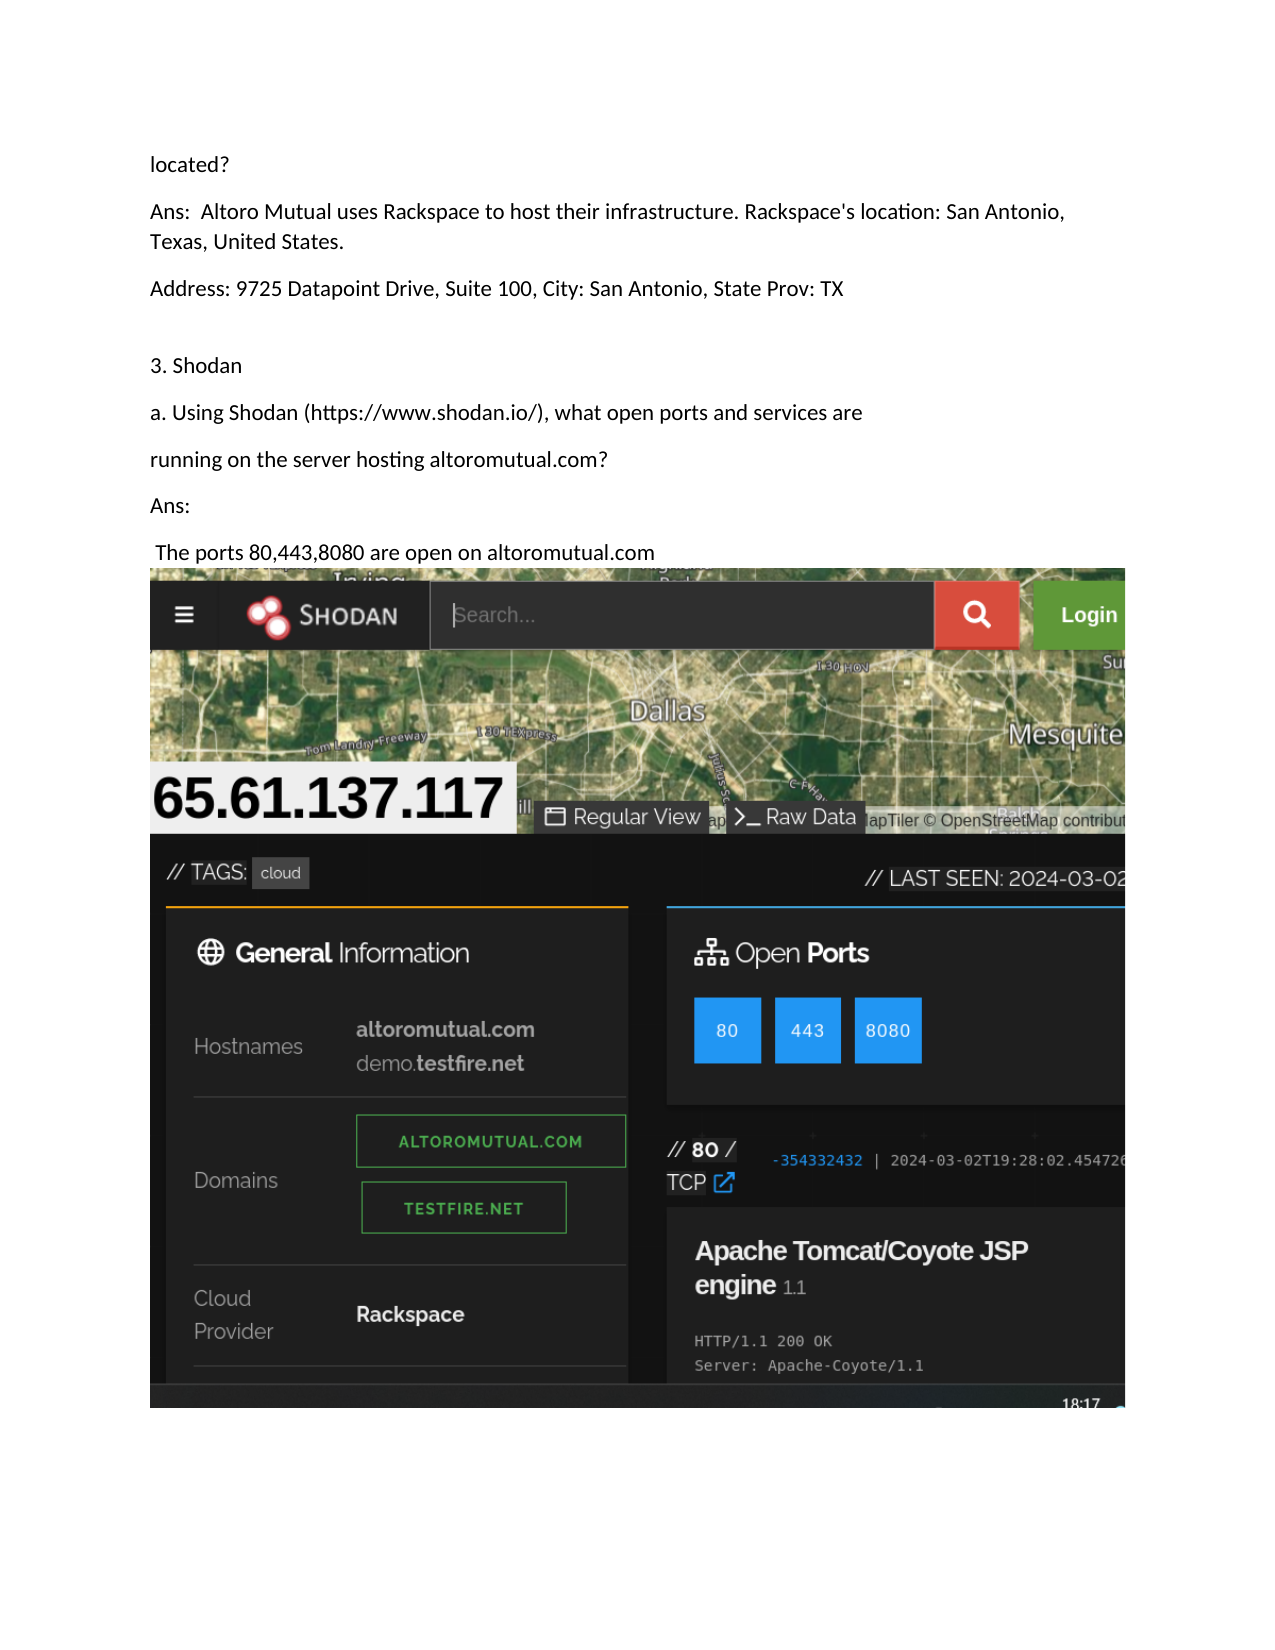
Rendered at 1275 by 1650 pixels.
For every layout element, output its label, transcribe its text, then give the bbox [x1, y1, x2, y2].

picture [150, 568, 1125, 1408]
text running on the server hosting altoromutual.com? [150, 445, 1125, 473]
text Ans: Altoro Mutual uses Rackspace to host their infrastructure. Rackspace's location: San Antonio, Texas, United States. [150, 197, 1125, 255]
text located? [150, 150, 1125, 178]
text The ports 80,443,8080 are open on altoromutual.com [150, 538, 1125, 568]
text Address: 9725 Datapoint Drive, Suite 100, City: San Antonio, State Prov: TX [150, 274, 1125, 302]
text Ans: [150, 492, 1125, 520]
text a. Using Shodan (https://www.shodan.io/), what open ports and services are [150, 398, 1125, 426]
text 3. Shodan [150, 321, 1125, 379]
